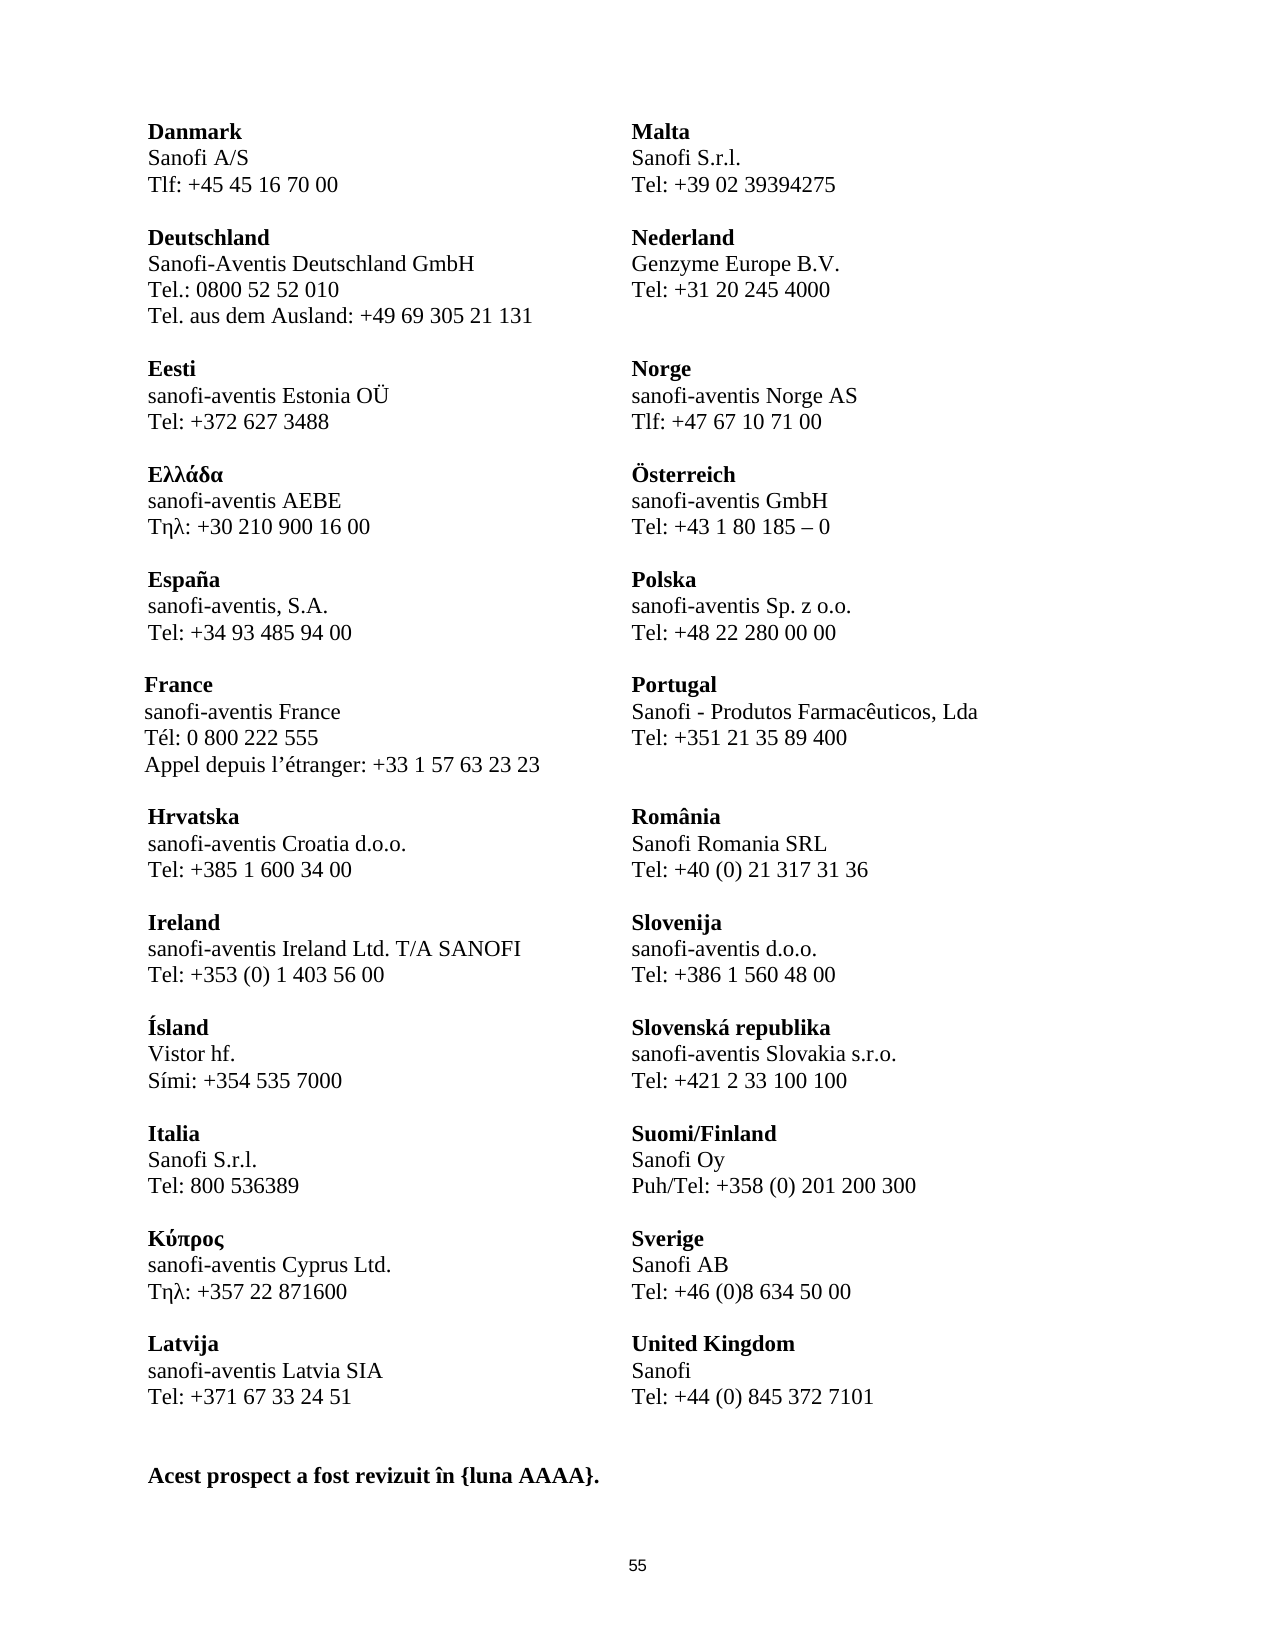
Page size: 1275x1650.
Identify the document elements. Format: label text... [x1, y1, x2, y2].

table_cell Sverige Sanofi AB Tel: +46 (0)8 634 50 00 [620, 1225, 1107, 1330]
table_cell United Kingdom Sanofi Tel: +44 (0) 845 372 7101 [620, 1330, 1107, 1436]
table_cell Danmark Sanofi A/S Tlf: +45 45 16 70 00 [136, 118, 620, 223]
table_cell Hrvatska sanofi-aventis Croatia d.o.o. Tel: +385 1 600 34 00 [136, 803, 620, 909]
table_cell Deutschland Sanofi-Aventis Deutschland GmbH Tel.: 0800 52 52 010 Tel. aus dem Ausland: +49 69 305 21 131 [136, 224, 620, 355]
table_cell Österreich sanofi-aventis GmbH Tel: +43 1 80 185 – 0 [620, 461, 1107, 566]
table_cell Portugal Sanofi - Produtos Farmacêuticos, Lda Tel: +351 21 35 89 400 [620, 672, 1107, 803]
table_cell România Sanofi Romania SRL Tel: +40 (0) 21 317 31 36 [620, 803, 1107, 909]
table_cell Latvija sanofi-aventis Latvia SIA Tel: +371 67 33 24 51 [136, 1330, 620, 1436]
table_cell Suomi/Finland Sanofi Oy Puh/Tel: +358 (0) 201 200 300 [620, 1120, 1107, 1225]
table_cell Italia Sanofi S.r.l. Tel: 800 536389 [136, 1120, 620, 1225]
table_cell Slovenija sanofi-aventis d.o.o. Tel: +386 1 560 48 00 [620, 909, 1107, 1014]
table_cell Polska sanofi-aventis Sp. z o.o. Tel: +48 22 280 00 00 [620, 566, 1107, 672]
table_cell Slovenská republika sanofi-aventis Slovakia s.r.o. Tel: +421 2 33 100 100 [620, 1014, 1107, 1119]
table_cell España sanofi-aventis, S.A. Tel: +34 93 485 94 00 [136, 566, 620, 672]
table_cell Eesti sanofi-aventis Estonia OÜ Tel: +372 627 3488 [136, 355, 620, 461]
table_cell Norge sanofi-aventis Norge AS Tlf: +47 67 10 71 00 [620, 355, 1107, 461]
table_cell Malta Sanofi S.r.l. Tel: +39 02 39394275 [620, 118, 1107, 223]
table_cell Ireland sanofi-aventis Ireland Ltd. T/A SANOFI Tel: +353 (0) 1 403 56 00 [136, 909, 620, 1014]
table_cell Ελλάδα sanofi-aventis AEBE Τηλ: +30 210 900 16 00 [136, 461, 620, 566]
text Acest prospect a fost revizuit în {luna AAAA}. [148, 1462, 1127, 1488]
table_cell Nederland Genzyme Europe B.V. Tel: +31 20 245 4000 [620, 224, 1107, 355]
table_cell Κύπρος sanofi-aventis Cyprus Ltd. Τηλ: +357 22 871600 [136, 1225, 620, 1330]
table_cell France sanofi-aventis France Tél: 0 800 222 555 Appel depuis l’étranger: +33 1 57 63 23 23 [133, 672, 620, 803]
table_cell Ísland Vistor hf. Sími: +354 535 7000 [136, 1014, 620, 1119]
